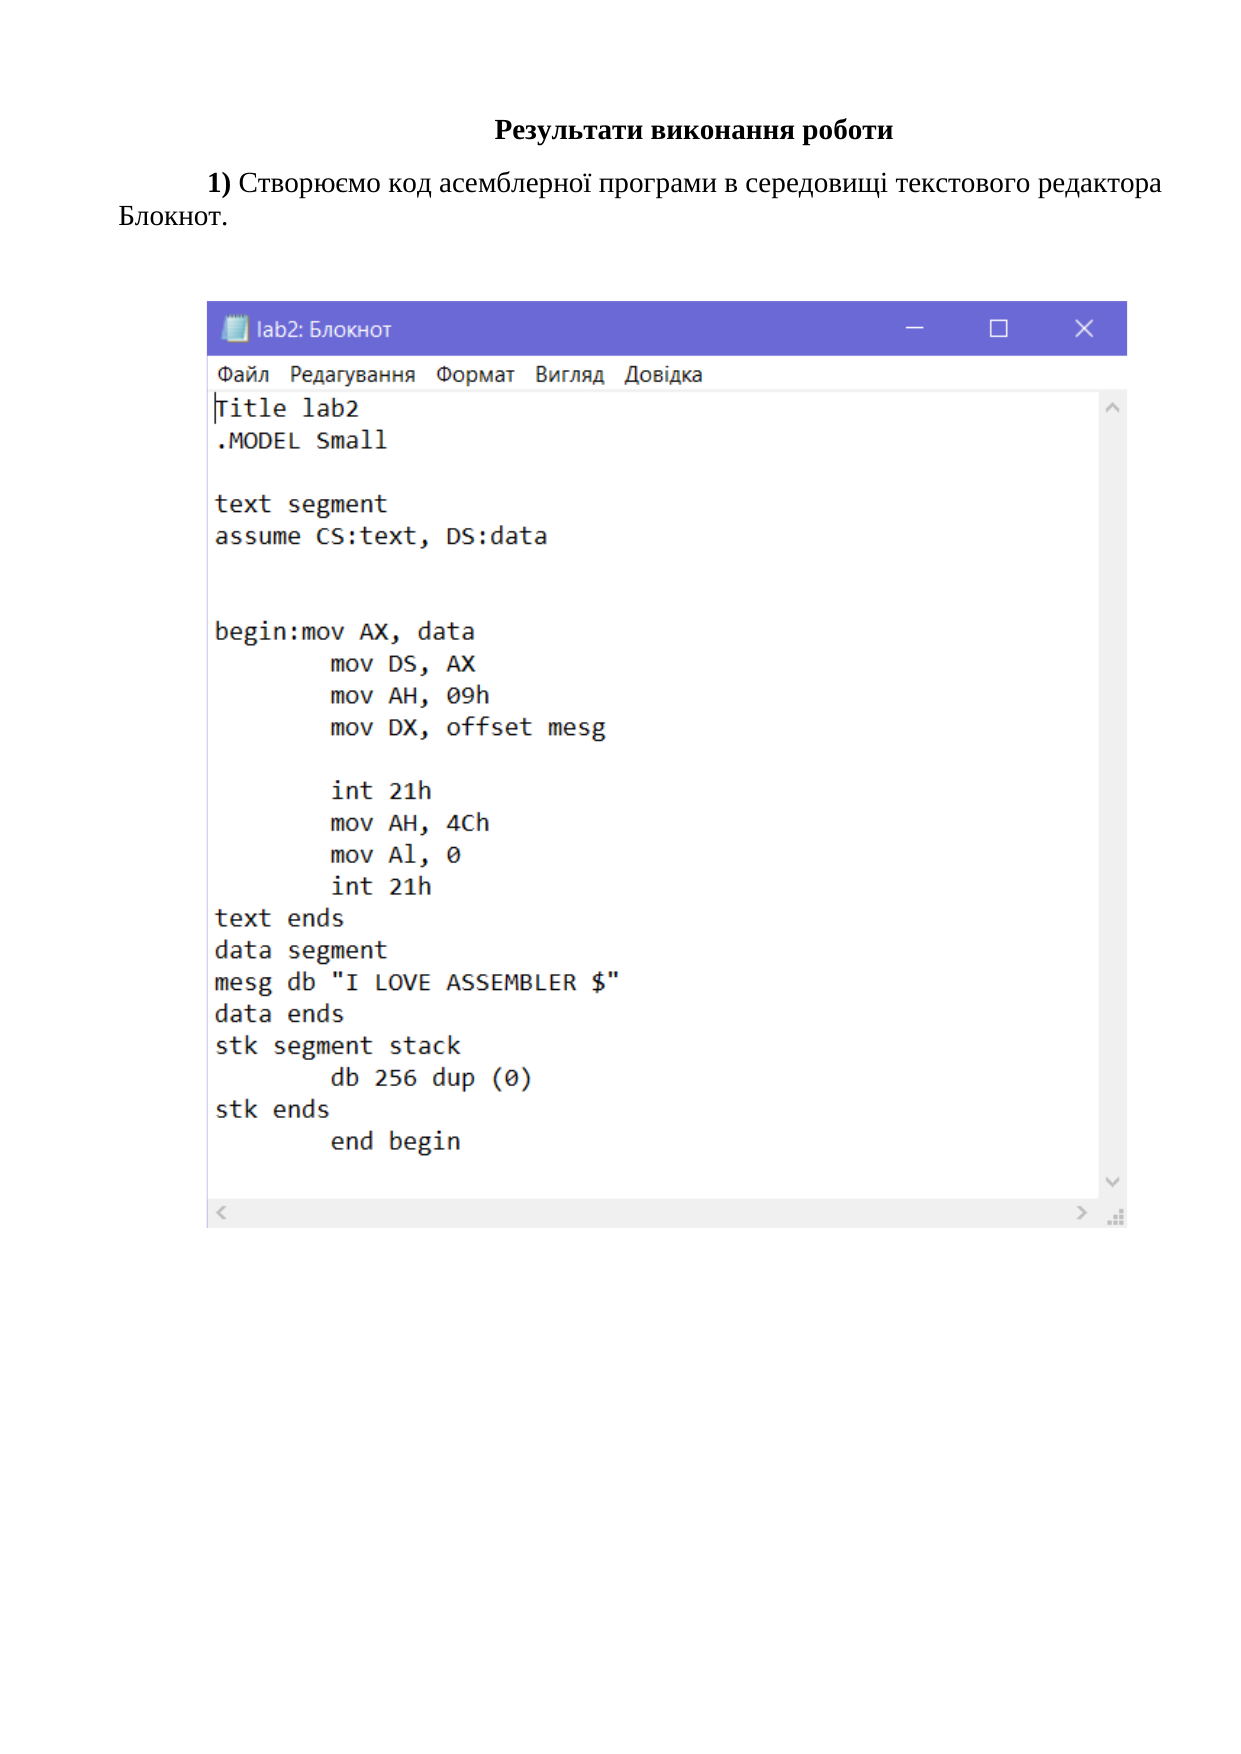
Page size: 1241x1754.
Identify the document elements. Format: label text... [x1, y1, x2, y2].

text Результати виконання роботи [118, 112, 1181, 145]
text 1) Створюємо код асемблерної програми в середовищі текстового редактора Блокнот. [118, 165, 1181, 232]
picture [206, 301, 1128, 1228]
